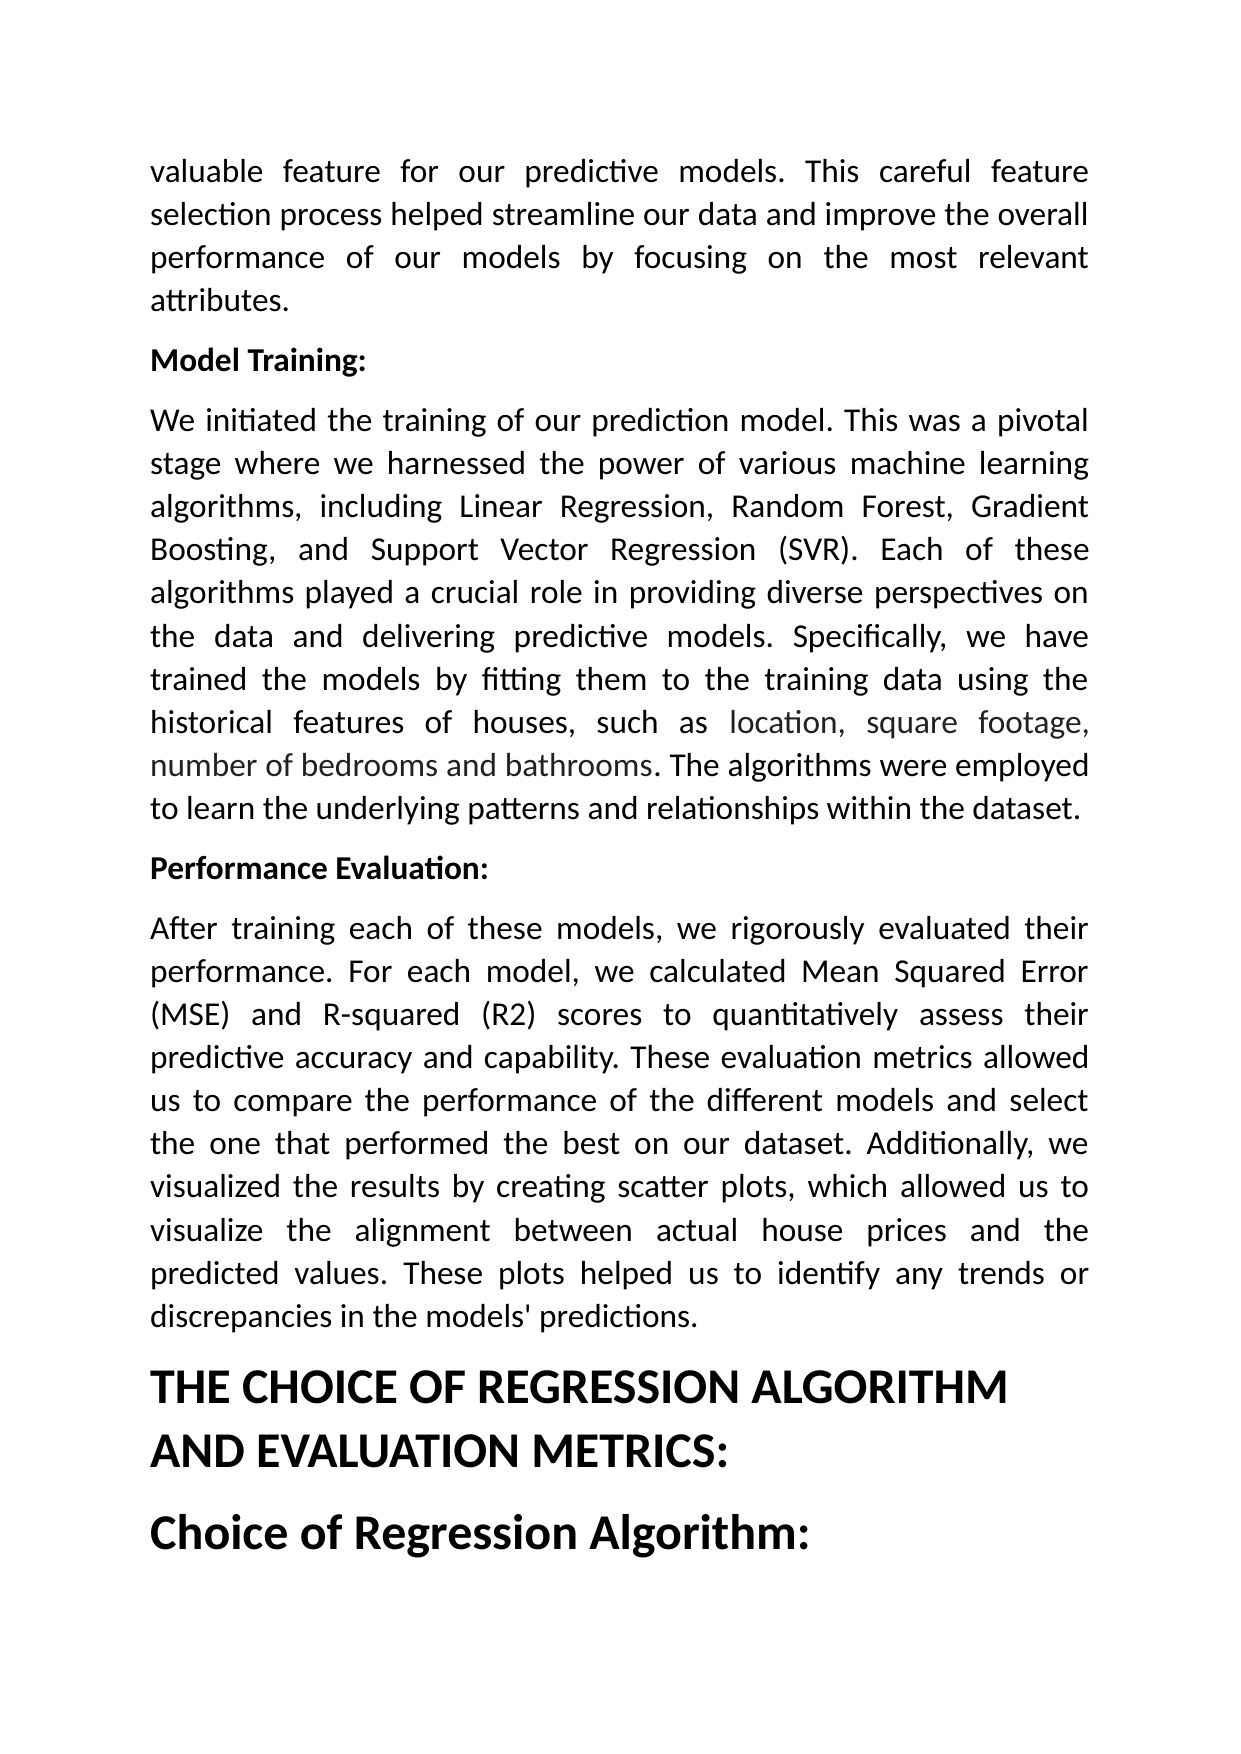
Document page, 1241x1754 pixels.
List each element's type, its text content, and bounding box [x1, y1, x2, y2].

text After training each of these models, we rigorously evaluated their performance. For each model, we calculated Mean Squared Error (MSE) and R-squared (R2) scores to quantitatively assess their predictive accuracy and capability. These evaluation metrics allowed us to compare the performance of the different models and select the one that performed the best on our dataset. Additionally, we visualized the results by creating scatter plots, which allowed us to visualize the alignment between actual house prices and the predicted values. These plots helped us to identify any trends or discrepancies in the models' predictions. [150, 907, 1090, 1336]
text We initiated the training of our prediction model. This was a pivotal stage where we harnessed the power of various machine learning algorithms, including Linear Regression, Random Forest, Gradient Boosting, and Support Vector Regression (SVR). Each of these algorithms played a crucial role in providing diverse perspectives on the data and delivering predictive models. Specifically, we have trained the models by fitting them to the training data using the historical features of houses, such as location, square footage, number of bedrooms and bathrooms. The algorithms were employed to learn the underlying patterns and relationships within the dataset. [150, 399, 1090, 828]
text Choice of Regression Algorithm: [150, 1501, 1090, 1562]
text THE CHOICE OF REGRESSION ALGORITHM AND EVALUATION METRICS: [150, 1354, 1090, 1480]
text Performance Evaluation: [150, 847, 1090, 888]
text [150, 150, 1090, 320]
text Model Training: [150, 339, 1090, 380]
